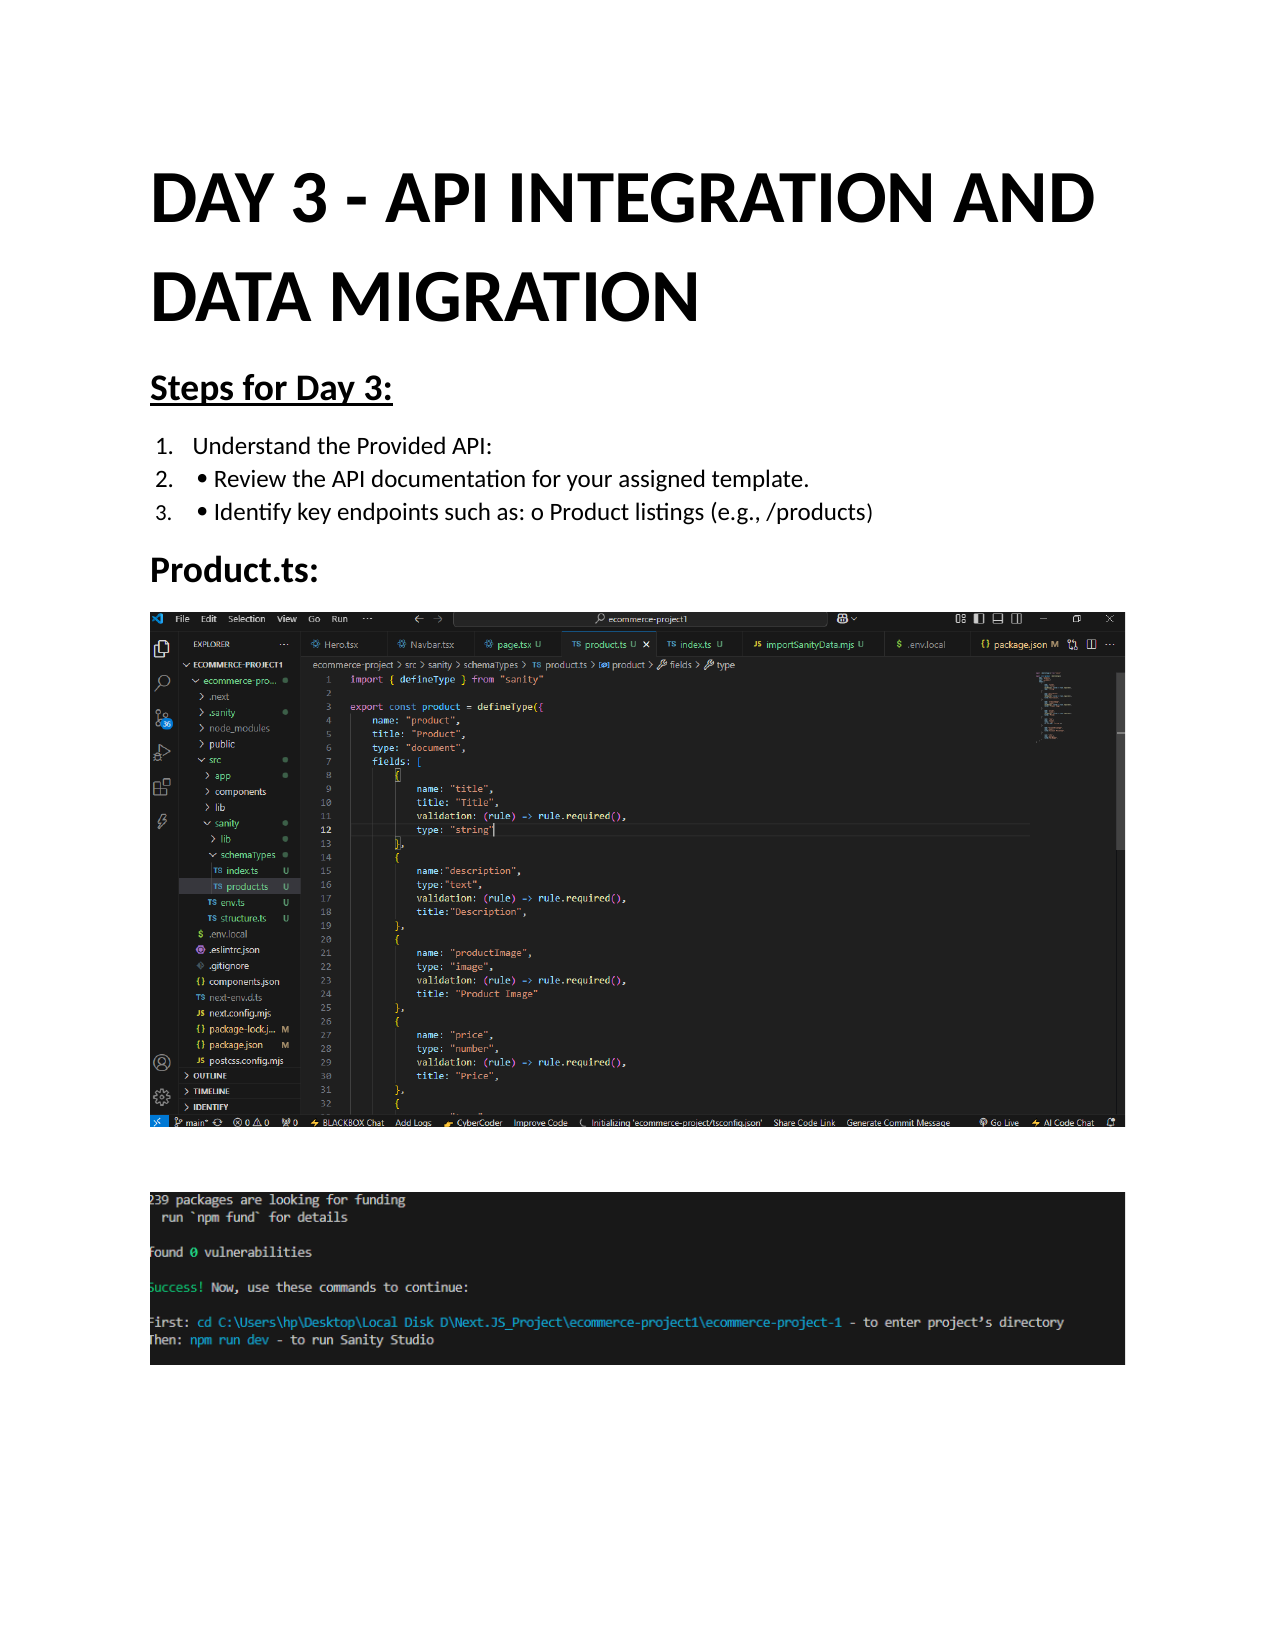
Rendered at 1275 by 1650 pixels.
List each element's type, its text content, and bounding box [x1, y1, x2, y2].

text Product.ts: [150, 546, 1125, 592]
list Identify key endpoints such as: o Product listings (e.g., /products) [155, 496, 1125, 527]
list Understand the Provided API: [155, 431, 1125, 461]
picture [150, 1192, 1125, 1365]
picture [150, 612, 1125, 1127]
text Steps for Day 3: [150, 364, 1125, 410]
list Review the API documentation for your assigned template. [155, 463, 1125, 494]
text DAY 3 - API INTEGRATION AND DATA MIGRATION [150, 150, 1125, 340]
